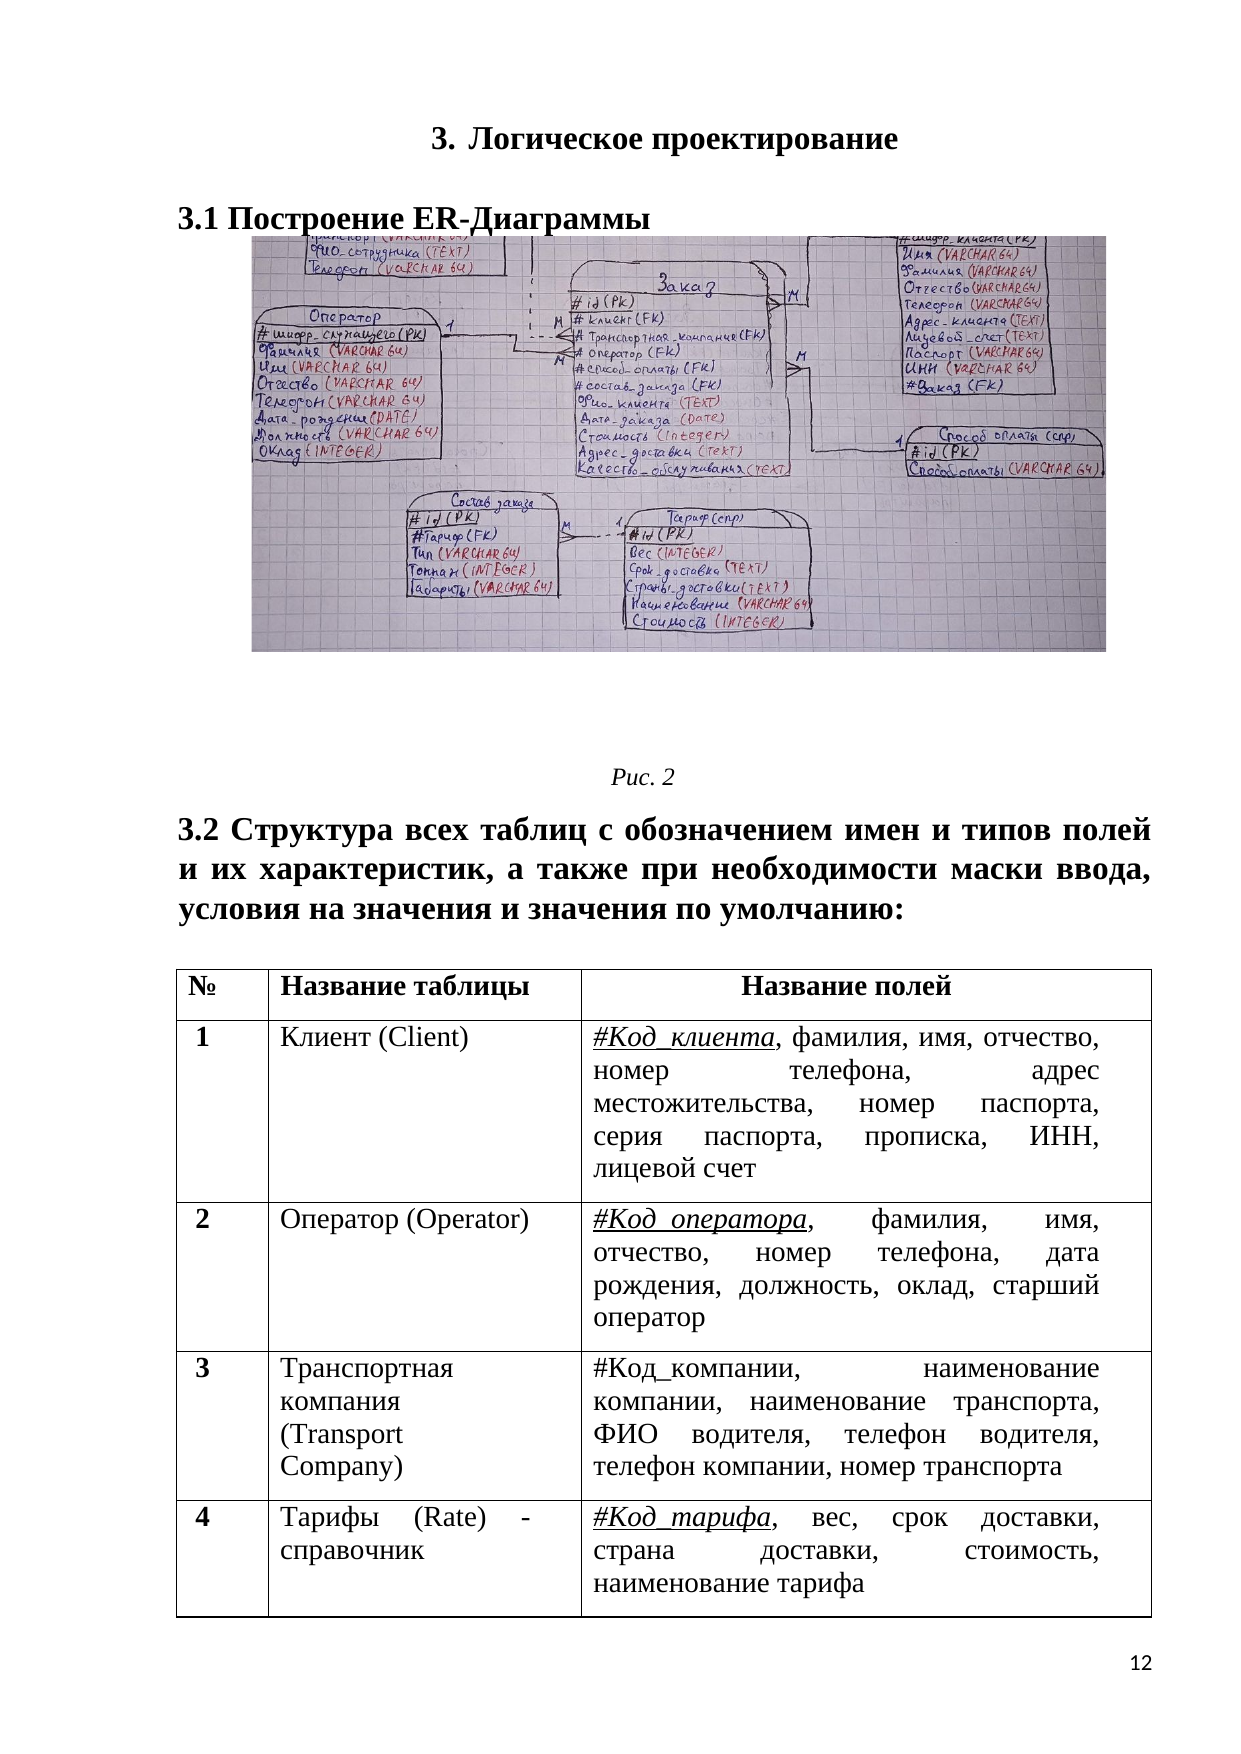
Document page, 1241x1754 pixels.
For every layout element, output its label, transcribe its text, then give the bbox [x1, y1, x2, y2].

picture [251, 236, 1107, 652]
table_cell 2 [177, 1203, 268, 1351]
table_cell Оператор (Operator) [269, 1203, 581, 1351]
table_cell Тарифы (Rate) - справочник [269, 1501, 581, 1616]
subtitle Логическое проектирование [177, 118, 1152, 156]
table_header Название полей [582, 970, 1151, 1020]
table_cell #Код_тарифа, вес, срок доставки, страна доставки, стоимость, наименование тарифа [582, 1501, 1151, 1616]
subtitle 3.1 Построение ER-Диаграммы [177, 198, 1152, 236]
table_cell 1 [177, 1021, 268, 1202]
table_header № [177, 970, 268, 1020]
subtitle 3.2 Структура всех таблиц с обозначением имен и типов полей и их характеристик, а также при необходимости маски ввода, условия на значения и значения по умолчанию: [177, 809, 1152, 927]
table_header Название таблицы [269, 970, 581, 1020]
table_cell #Код_оператора, фамилия, имя, отчество, номер телефона, дата рождения, должность, оклад, старший оператор [582, 1203, 1151, 1351]
table_cell 4 [177, 1501, 268, 1616]
text Рис. 2 [176, 763, 1112, 791]
table_cell #Код_клиента, фамилия, имя, отчество, номер телефона, адрес местожительства, номер паспорта, серия паспорта, прописка, ИНН, лицевой счет [582, 1021, 1151, 1202]
table_cell #Код_компании, наименование компании, наименование транспорта, ФИО водителя, телефон водителя, телефон компании, номер транспорта [582, 1352, 1151, 1500]
table_cell Транспортная компания (Transport Company) [269, 1352, 581, 1500]
table_cell 3 [177, 1352, 268, 1500]
table_cell Клиент (Client) [269, 1021, 581, 1202]
